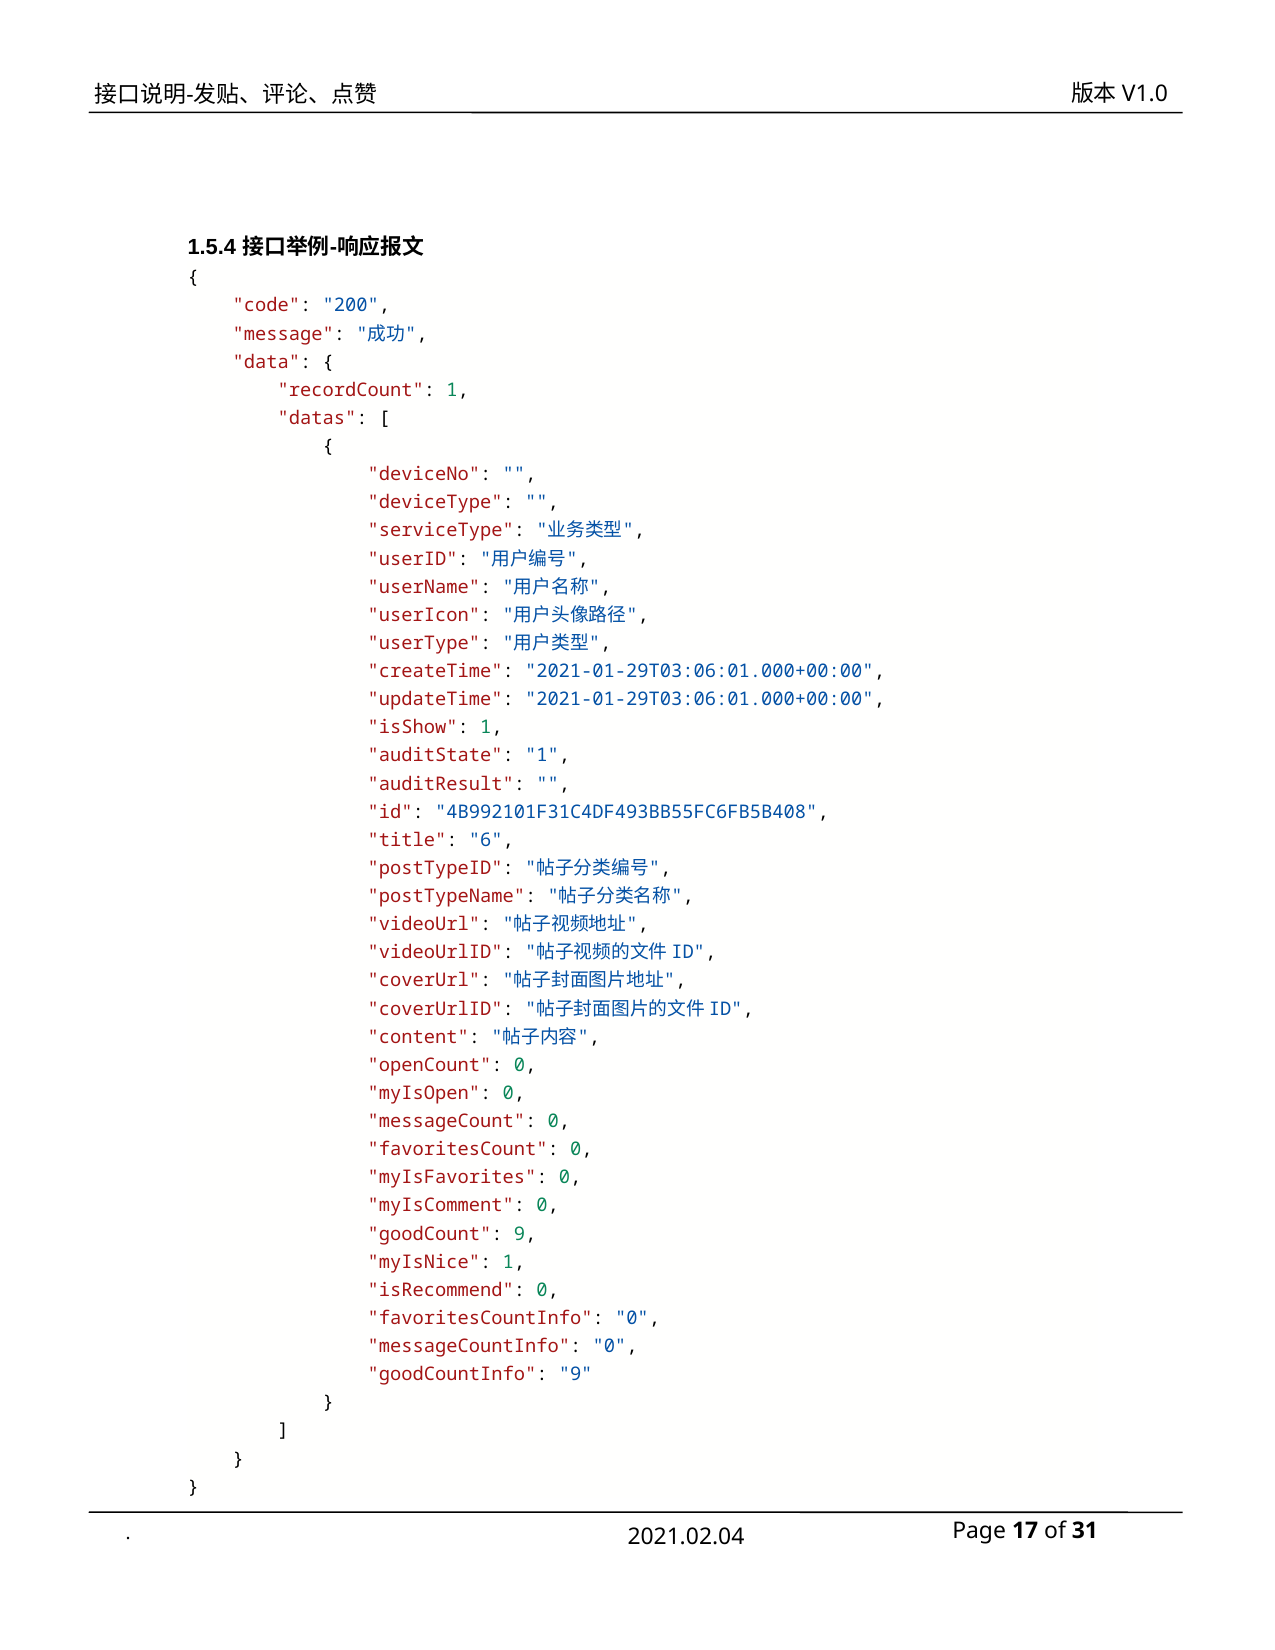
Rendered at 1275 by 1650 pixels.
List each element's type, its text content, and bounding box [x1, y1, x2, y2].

text "messageCount": 0, [187, 1105, 1098, 1133]
text "postTypeName": "帖子分类名称", [187, 880, 1098, 908]
text "userID": "用户编号", [187, 542, 1098, 570]
text "coverUrl": "帖子封面图片地址", [187, 964, 1098, 992]
subtitle 1.5.4 接口举例-响应报文 [187, 229, 1098, 261]
text "datas": [ [187, 402, 1098, 430]
text "isShow": 1, [187, 711, 1098, 739]
text "auditResult": "", [187, 767, 1098, 795]
text } [187, 1442, 1098, 1470]
text "videoUrlID": "帖子视频的文件ID", [187, 936, 1098, 964]
text "videoUrl": "帖子视频地址", [187, 908, 1098, 936]
text "myIsComment": 0, [187, 1189, 1098, 1217]
text "code": "200", [187, 289, 1098, 317]
text "favoritesCountInfo": "0", [187, 1302, 1098, 1330]
text "content": "帖子内容", [187, 1020, 1098, 1048]
text "openCount": 0, [187, 1048, 1098, 1077]
text "deviceType": "", [187, 486, 1098, 514]
text } [187, 1386, 1098, 1414]
text ] [187, 1414, 1098, 1442]
text "coverUrlID": "帖子封面图片的文件ID", [187, 992, 1098, 1020]
text "userName": "用户名称", [187, 570, 1098, 598]
text "myIsOpen": 0, [187, 1077, 1098, 1105]
text "createTime": "2021-01-29T03:06:01.000+00:00", [187, 655, 1098, 683]
text } [187, 1470, 1098, 1498]
text "favoritesCount": 0, [187, 1133, 1098, 1161]
text "userType": "用户类型", [187, 627, 1098, 655]
text "goodCount": 9, [187, 1217, 1098, 1245]
text "title": "6", [187, 823, 1098, 852]
text "myIsFavorites": 0, [187, 1161, 1098, 1189]
text { [187, 430, 1098, 458]
text "postTypeID": "帖子分类编号", [187, 852, 1098, 880]
text "recordCount": 1, [187, 373, 1098, 402]
text "myIsNice": 1, [187, 1245, 1098, 1273]
text "message": "成功", [187, 317, 1098, 345]
text "userIcon": "用户头像路径", [187, 598, 1098, 627]
text "serviceType": "业务类型", [187, 514, 1098, 542]
text "goodCountInfo": "9" [187, 1358, 1098, 1386]
text "updateTime": "2021-01-29T03:06:01.000+00:00", [187, 683, 1098, 711]
text "deviceNo": "", [187, 458, 1098, 486]
text "isRecommend": 0, [187, 1273, 1098, 1302]
text "id": "4B992101F31C4DF493BB55FC6FB5B408", [187, 795, 1098, 823]
text "data": { [187, 345, 1098, 373]
text "auditState": "1", [187, 739, 1098, 767]
text { [187, 261, 1098, 289]
text "messageCountInfo": "0", [187, 1330, 1098, 1358]
